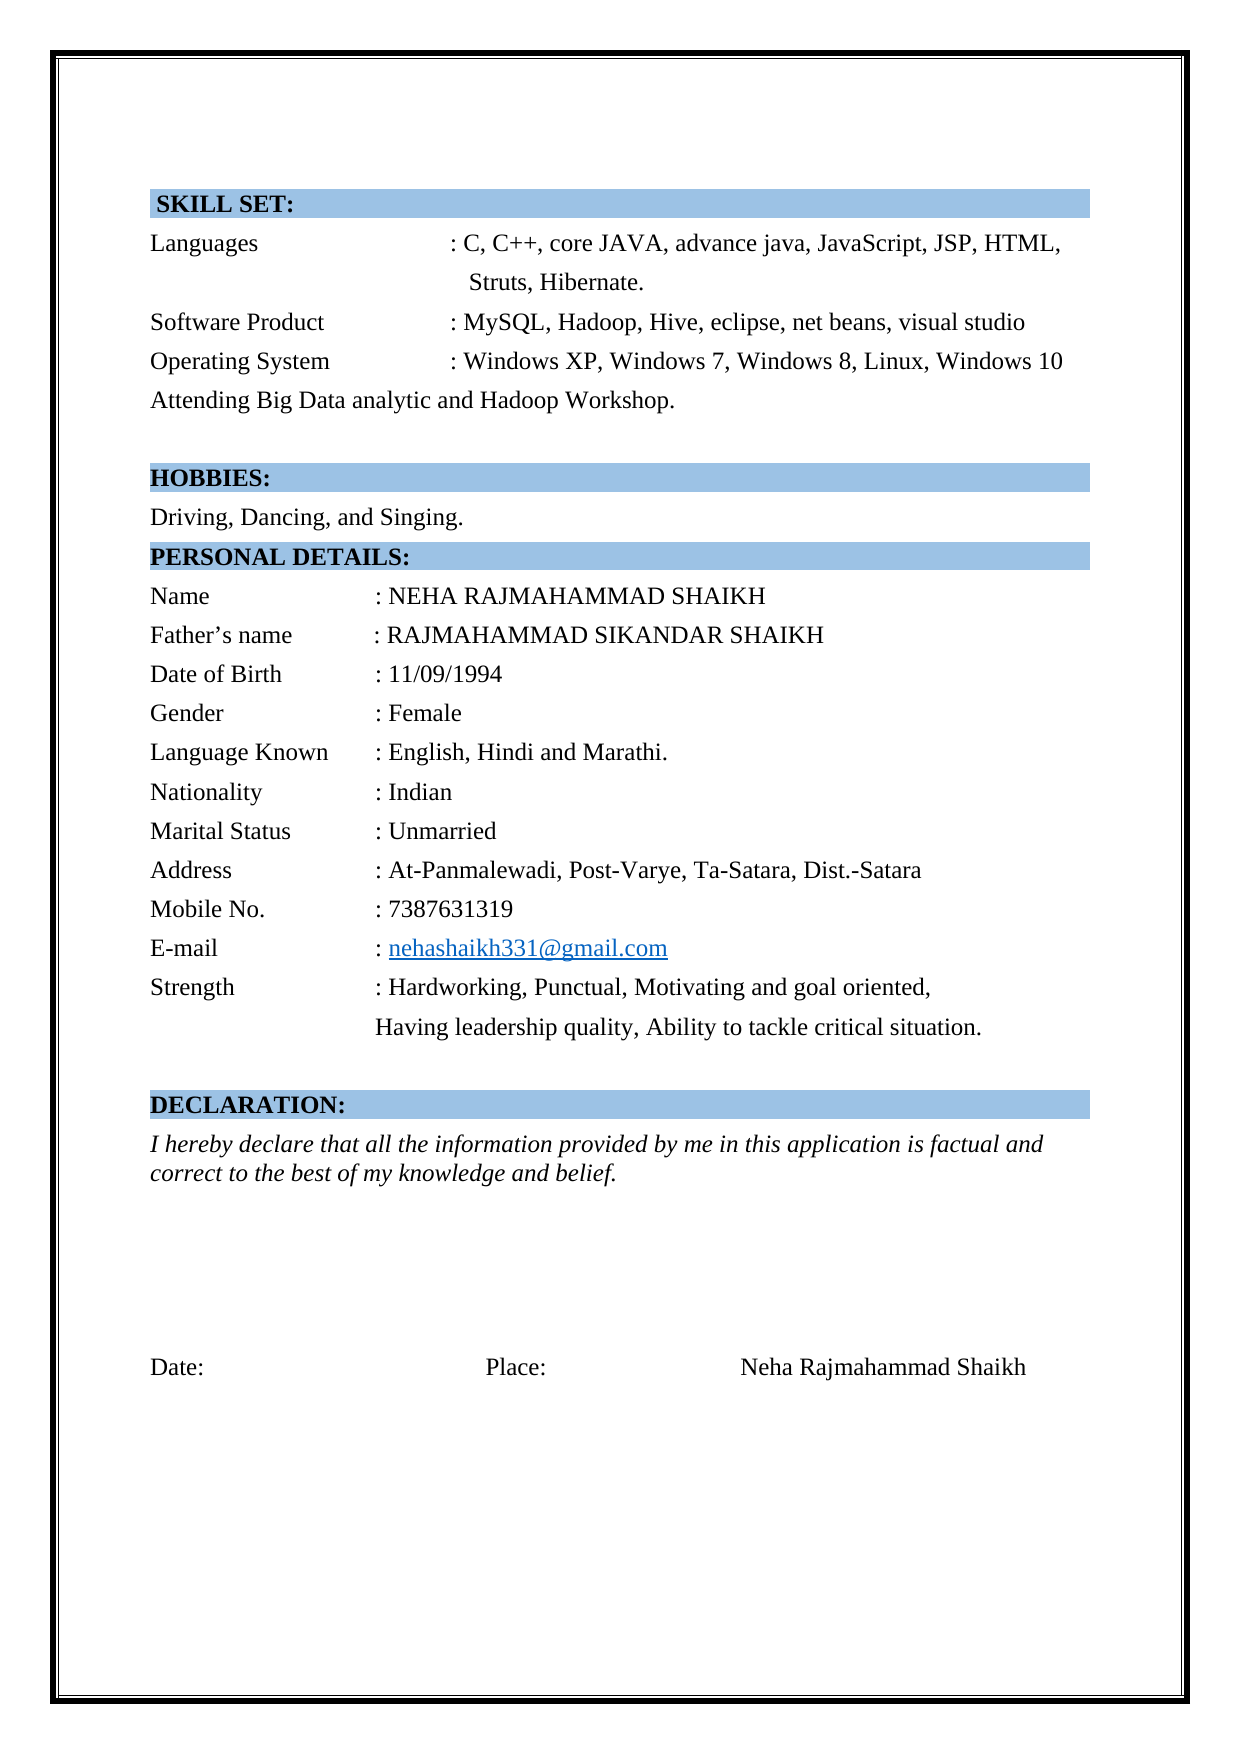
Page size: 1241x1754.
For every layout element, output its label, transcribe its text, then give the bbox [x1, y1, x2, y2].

text SKILL SET: [150, 189, 1090, 218]
text Struts, Hibernate. [150, 267, 1090, 296]
text Software Product : MySQL, Hadoop, Hive, eclipse, net beans, visual studio [150, 307, 1090, 335]
text Address : At-Panmalewadi, Post-Varye, Ta-Satara, Dist.-Satara [150, 855, 1090, 884]
text Operating System : Windows XP, Windows 7, Windows 8, Linux, Windows 10 [150, 346, 1090, 374]
text Date of Birth : 11/09/1994 [150, 659, 1090, 688]
text Languages : C, C++, core JAVA, advance java, JavaScript, JSP, HTML, [150, 228, 1090, 257]
text Having leadership quality, Ability to tackle critical situation. [300, 1012, 1090, 1040]
text Marital Status : Unmarried [150, 816, 1090, 844]
text E-mail : nehashaikh331@gmail.com [150, 933, 1090, 962]
text Name : NEHA RAJMAHAMMAD SHAIKH [150, 581, 1090, 609]
text Attending Big Data analytic and Hadoop Workshop. [150, 385, 1090, 414]
text Gender : Female [150, 698, 1090, 727]
text Nationality : Indian [150, 777, 1090, 805]
text Father’s name : RAJMAHAMMAD SIKANDAR SHAIKH [150, 620, 1090, 649]
text Mobile No. : 7387631319 [150, 894, 1090, 923]
text DECLARATION: [150, 1090, 1090, 1119]
text Strength : Hardworking, Punctual, Motivating and goal oriented, [150, 972, 1090, 1001]
text PERSONAL DETAILS: [150, 542, 1090, 570]
text I hereby declare that all the information provided by me in this application is factual and correct to the best of my knowledge and belief. [150, 1129, 1090, 1187]
text Date: Place: Neha Rajmahammad Shaikh [150, 1352, 1090, 1381]
text HOBBIES: [150, 463, 1090, 492]
text Language Known : English, Hindi and Marathi. [150, 737, 1090, 766]
text Driving, Dancing, and Singing. [150, 502, 1090, 531]
